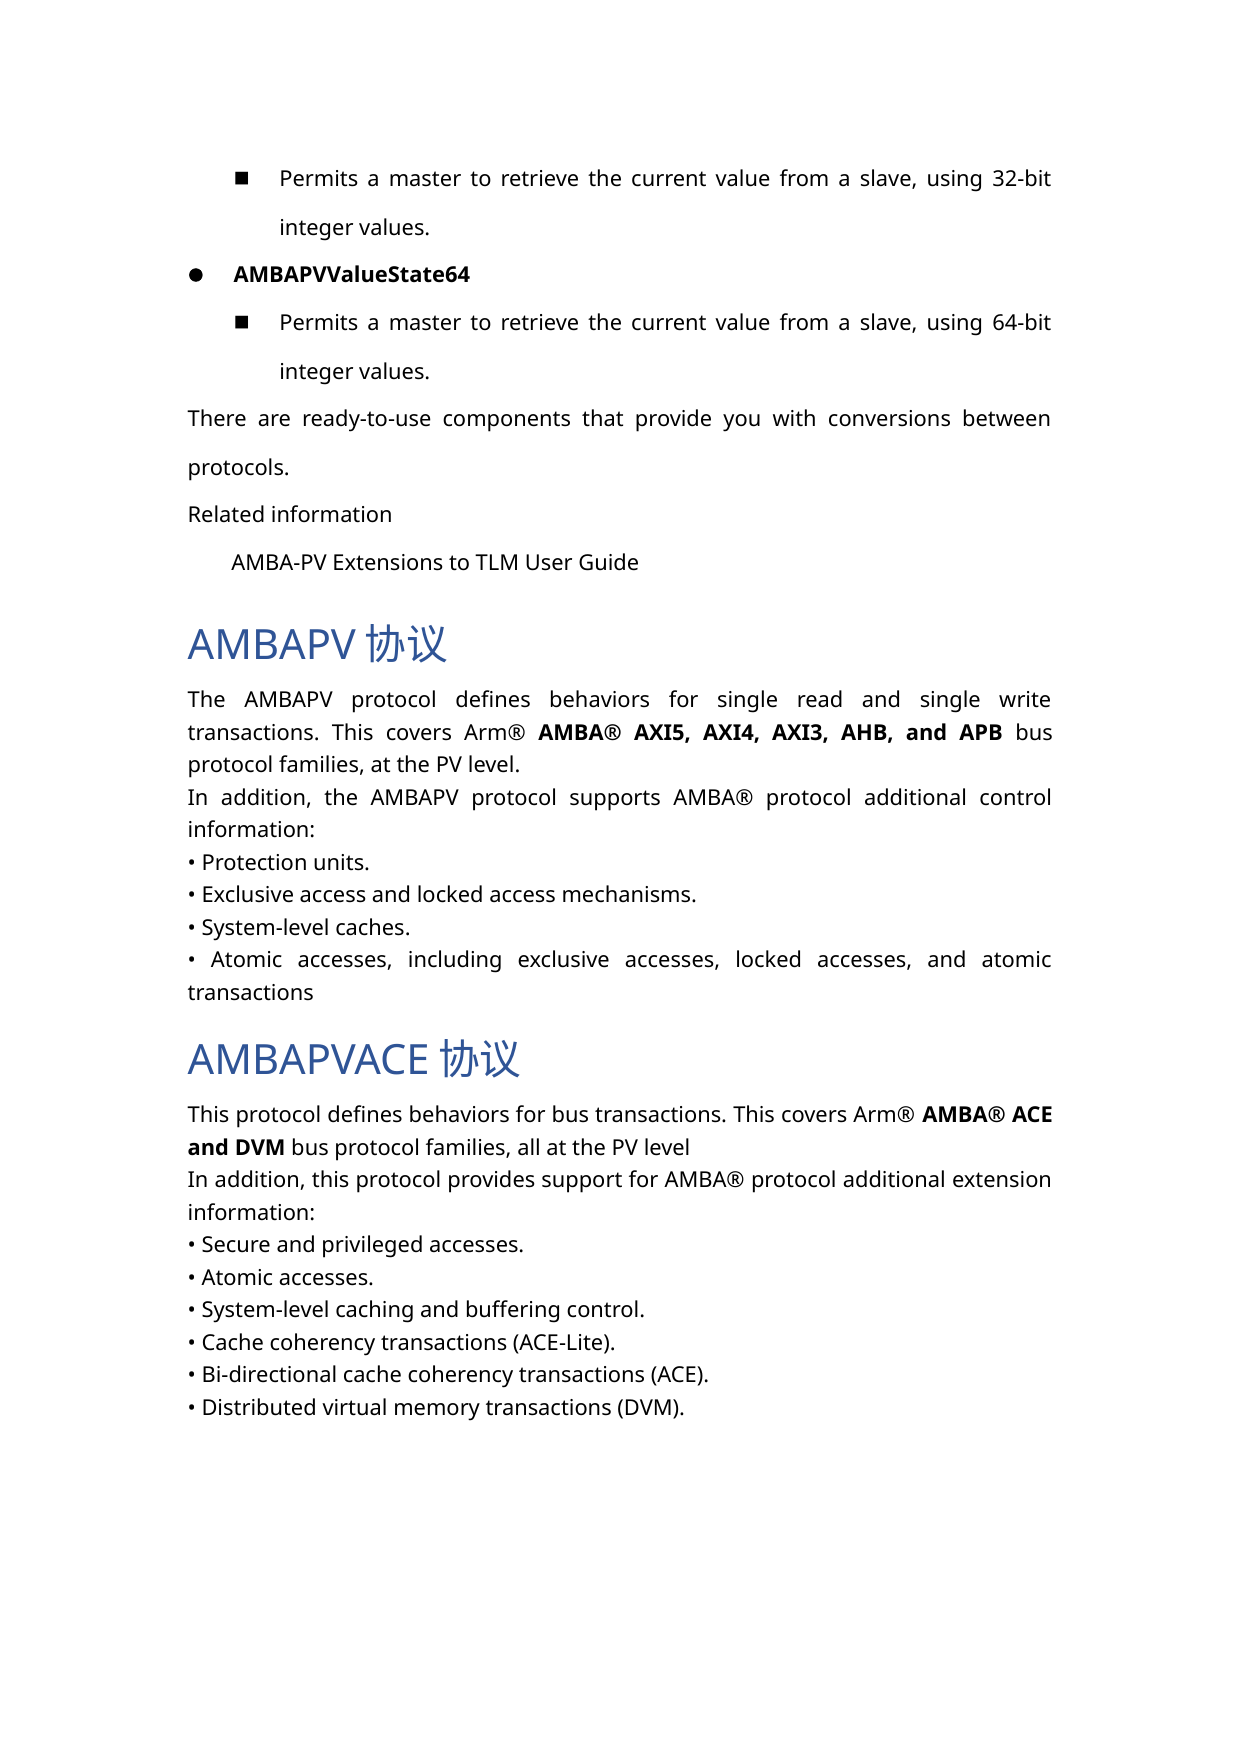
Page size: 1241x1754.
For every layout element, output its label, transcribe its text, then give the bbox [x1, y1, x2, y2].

text • System-level caching and buffering control. [187, 1293, 1053, 1325]
text • Exclusive access and locked access mechanisms. [187, 878, 1053, 910]
text • Distributed virtual memory transactions (DVM). [187, 1390, 1053, 1423]
list Permits a master to retrieve the current value from a slave, using 32-bit integer values. [233, 162, 1053, 243]
text This protocol defines behaviors for bus transactions. This covers Arm® AMBA® ACE and DVM bus protocol families, all at the PV level [187, 1098, 1053, 1163]
text • Atomic accesses, including exclusive accesses, locked accesses, and atomic transactions [187, 943, 1053, 1008]
text Related information [187, 498, 1053, 530]
text • Cache coherency transactions (ACE-Lite). [187, 1325, 1053, 1358]
subtitle AMBAPVACE协议 [187, 1024, 1053, 1089]
subtitle AMBAPV协议 [187, 609, 1053, 674]
list Permits a master to retrieve the current value from a slave, using 64-bit integer values. [233, 306, 1053, 387]
text The AMBAPV protocol defines behaviors for single read and single write transactions. This covers Arm® AMBA® AXI5, AXI4, AXI3, AHB, and APB bus protocol families, at the PV level. [187, 683, 1053, 780]
text • Secure and privileged accesses. [187, 1228, 1053, 1260]
text In addition, this protocol provides support for AMBA® protocol additional extension information: [187, 1163, 1053, 1228]
text AMBA-PV Extensions to TLM User Guide [187, 545, 1053, 578]
text • Atomic accesses. [187, 1260, 1053, 1293]
text There are ready-to-use components that provide you with conversions between protocols. [187, 402, 1053, 483]
text In addition, the AMBAPV protocol supports AMBA® protocol additional control information: [187, 780, 1053, 845]
text • Protection units. [187, 845, 1053, 878]
text • System-level caches. [187, 910, 1053, 943]
text • Bi-directional cache coherency transactions (ACE). [187, 1358, 1053, 1390]
list AMBAPVValueState64 [187, 258, 1053, 291]
